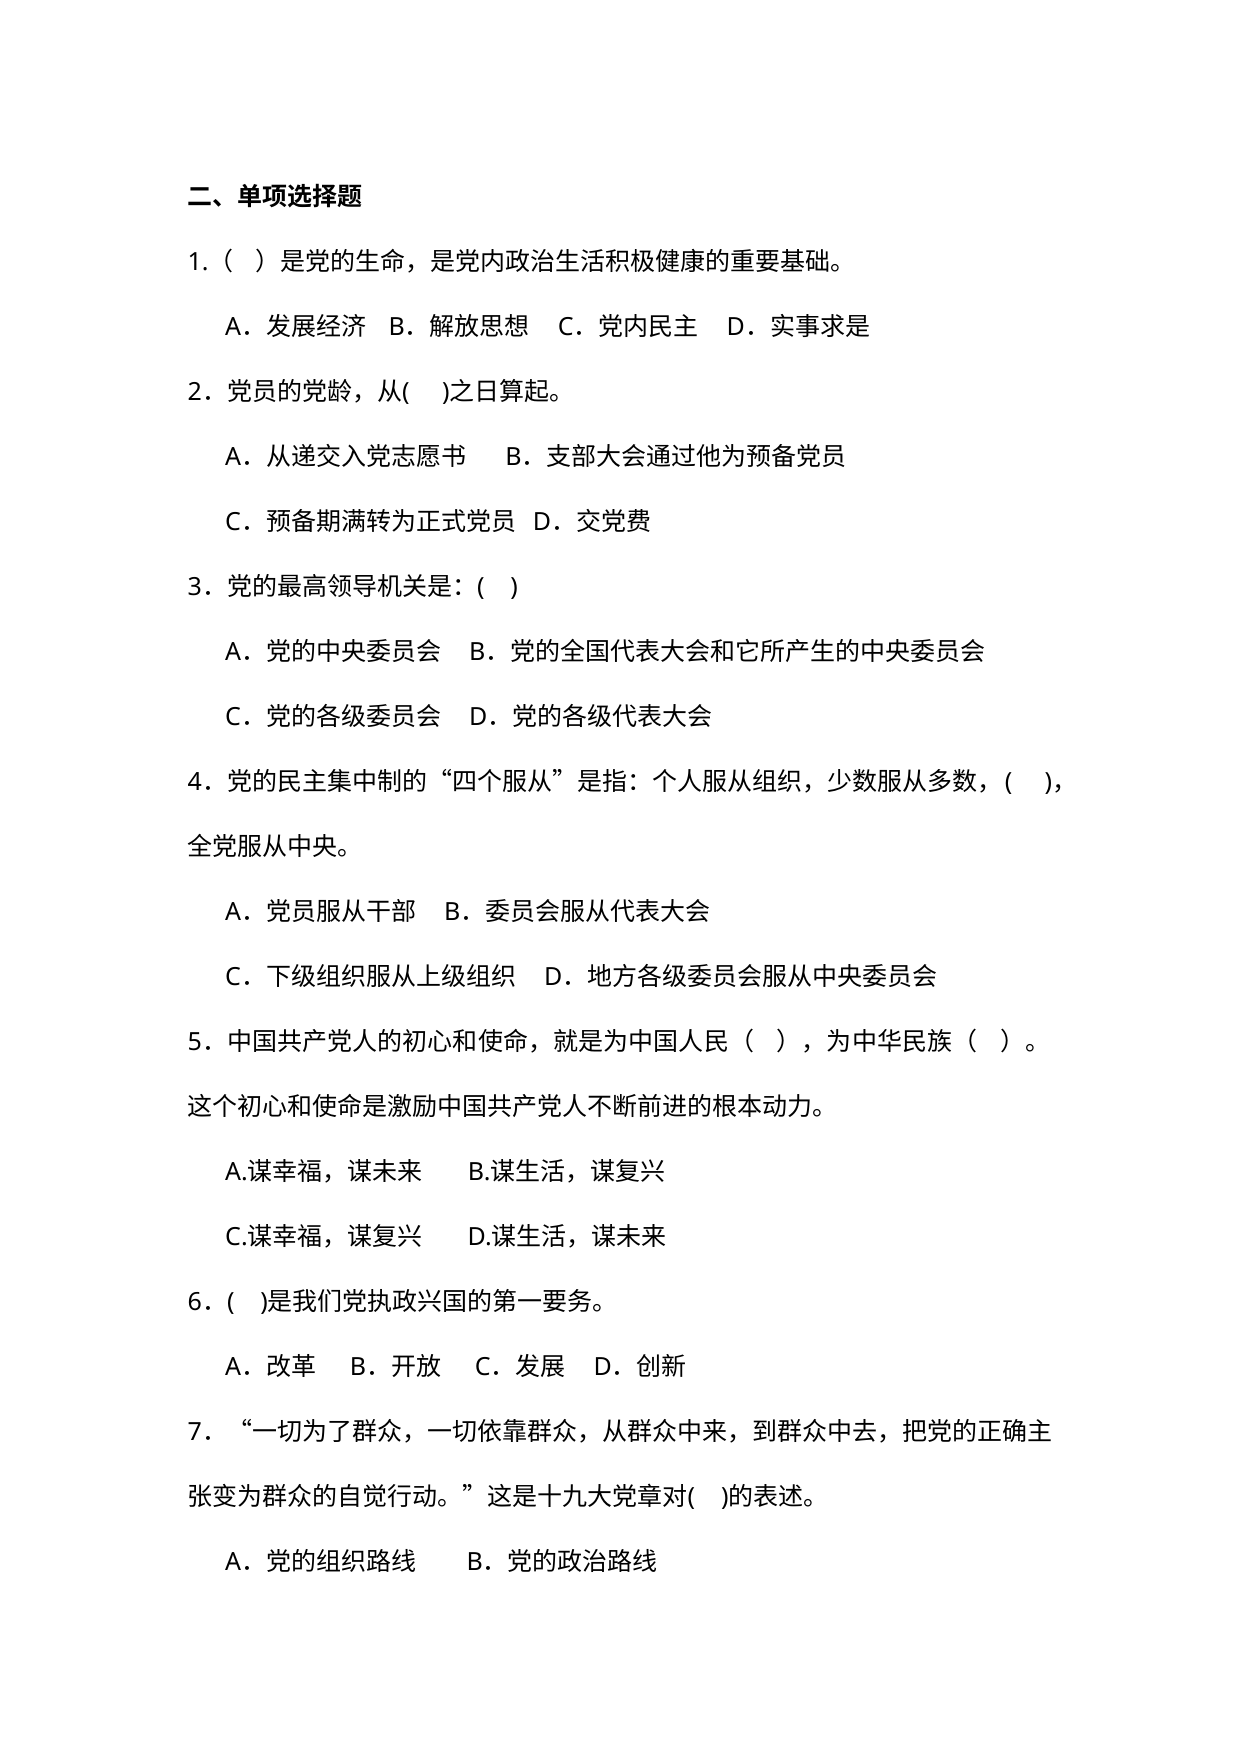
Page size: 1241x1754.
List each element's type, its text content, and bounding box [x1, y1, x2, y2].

text C．下级组织服从上级组织 D．地方各级委员会服从中央委员会 [187, 942, 1053, 1007]
text 3．党的最高领导机关是：( ) [187, 552, 1053, 617]
text A.谋幸福，谋未来 B.谋生活，谋复兴 [187, 1137, 1053, 1202]
text C．党的各级委员会 D．党的各级代表大会 [187, 682, 1053, 747]
text 5．中国共产党人的初心和使命，就是为中国人民（ ），为中华民族（ ）。这个初心和使命是激励中国共产党人不断前进的根本动力。 [187, 1007, 1053, 1137]
text C.谋幸福，谋复兴 D.谋生活，谋未来 [187, 1202, 1053, 1267]
text 2．党员的党龄，从( )之日算起。 [187, 357, 1053, 422]
text A．党员服从干部 B．委员会服从代表大会 [187, 877, 1053, 942]
text C．预备期满转为正式党员 D．交党费 [187, 487, 1053, 552]
text 4．党的民主集中制的“四个服从”是指：个人服从组织，少数服从多数，( )，全党服从中央。 [187, 747, 1053, 877]
text 1.（ ）是党的生命，是党内政治生活积极健康的重要基础。 [187, 227, 1053, 292]
text A．发展经济 B．解放思想 C．党内民主 D．实事求是 [187, 292, 1053, 357]
text A．党的中央委员会 B．党的全国代表大会和它所产生的中央委员会 [187, 617, 1053, 682]
text A．党的组织路线 B．党的政治路线 [187, 1527, 1053, 1592]
text 7．“一切为了群众，一切依靠群众，从群众中来，到群众中去，把党的正确主张变为群众的自觉行动。”这是十九大党章对( )的表述。 [187, 1397, 1053, 1527]
text A．改革 B．开放 C．发展 D．创新 [187, 1332, 1053, 1397]
text 6．( )是我们党执政兴国的第一要务。 [187, 1267, 1053, 1332]
text A．从递交入党志愿书 B．支部大会通过他为预备党员 [187, 422, 1053, 487]
text 二、单项选择题 [187, 162, 1053, 227]
